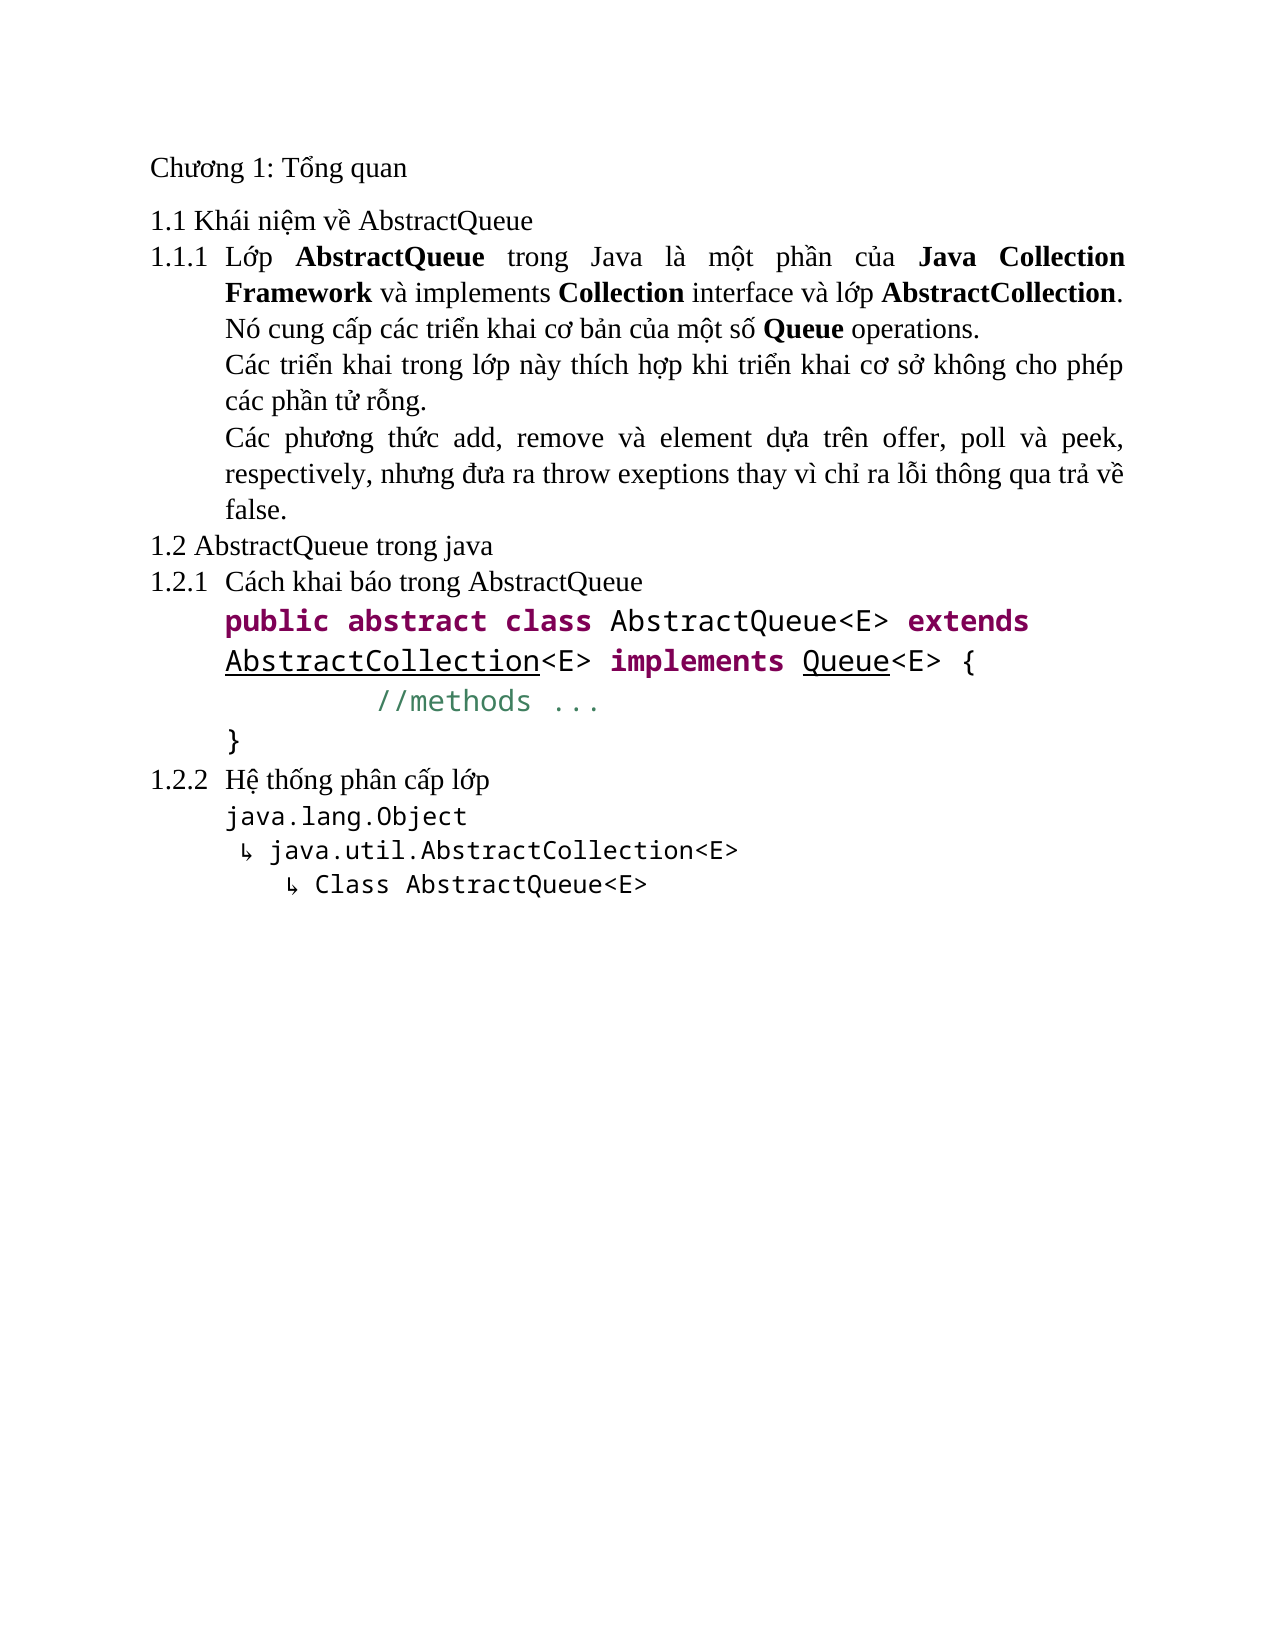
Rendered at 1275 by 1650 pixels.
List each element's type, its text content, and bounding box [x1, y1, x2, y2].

list } [225, 719, 1125, 759]
list Các triển khai trong lớp này thích hợp khi triển khai cơ sở không cho phép các phần tử rỗng. [225, 347, 1125, 417]
text Chương 1: Tổng quan [150, 150, 1125, 183]
list ↳ java.util.AbstractCollection<E> [225, 832, 1125, 867]
list public abstract class AbstractQueue<E> extends AbstractCollection<E> implements Queue<E> { [225, 600, 1125, 680]
list Hệ thống phân cấp lớp [150, 762, 1125, 796]
list Cách khai báo trong AbstractQueue [150, 564, 1125, 598]
list ↳ Class AbstractQueue<E> [225, 867, 1125, 901]
list Nó cung cấp các triển khai cơ bản của một số Queue operations. [225, 311, 1125, 345]
list //methods ... [225, 680, 1125, 719]
list java.lang.Object [225, 798, 1125, 832]
list Các phương thức add, remove và element dựa trên offer, poll và peek, respectively, nhưng đưa ra throw exeptions thay vì chỉ ra lỗi thông qua trả về false. [225, 420, 1125, 526]
list AbstractQueue trong java [150, 528, 1125, 562]
list Lớp AbstractQueue trong Java là một phần của Java Collection Framework và implements Collection interface và lớp AbstractCollection. [150, 239, 1125, 309]
list Khái niệm về AbstractQueue [150, 203, 1125, 236]
